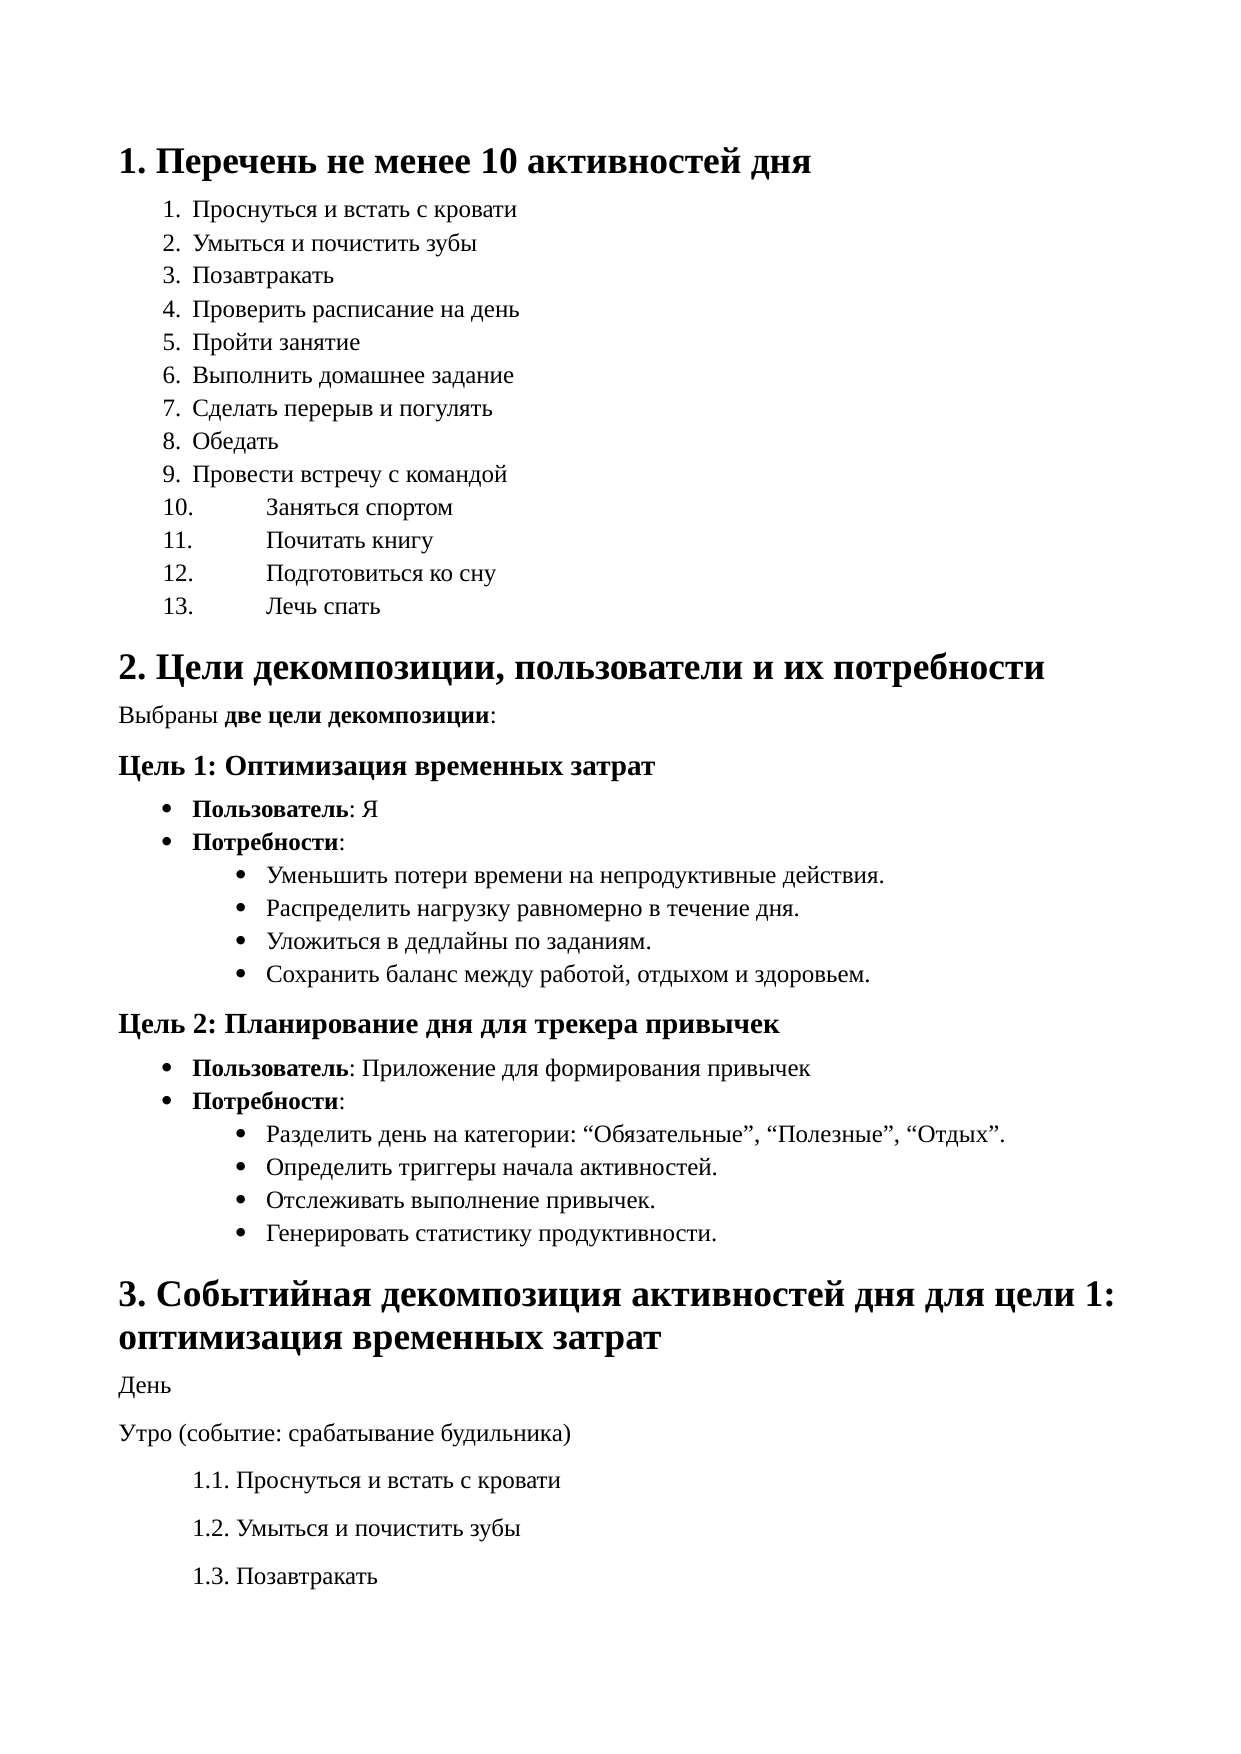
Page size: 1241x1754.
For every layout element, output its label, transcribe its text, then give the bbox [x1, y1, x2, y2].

list Отслеживать выполнение привычек. [236, 1185, 1122, 1213]
list Проверить расписание на день [162, 294, 1122, 322]
subtitle 1. Перечень не менее 10 активностей дня [118, 139, 1122, 182]
text Выбраны две цели декомпозиции: [118, 700, 1122, 729]
list Проснуться и встать с кровати [162, 194, 1122, 223]
text 1.3. Позавтракать [118, 1561, 1122, 1589]
list Разделить день на категории: “Обязательные”, “Полезные”, “Отдых”. [236, 1119, 1122, 1147]
list Пройти занятие [162, 327, 1122, 355]
list Заняться спортом [162, 492, 1122, 521]
list Уменьшить потери времени на непродуктивные действия. [236, 860, 1122, 889]
list Выполнить домашнее задание [162, 360, 1122, 388]
list Лечь спать [162, 591, 1122, 619]
list Умыться и почистить зубы [162, 228, 1122, 256]
list Распределить нагрузку равномерно в течение дня. [236, 893, 1122, 922]
list Провести встречу c командой [162, 459, 1122, 487]
list Сделать перерыв и погулять [162, 393, 1122, 421]
subtitle Цель 1: Оптимизация временных затрат [118, 748, 1122, 781]
subtitle Цель 2: Планирование дня для трекера привычек [118, 1007, 1122, 1040]
list Позавтракать [162, 261, 1122, 289]
text 1.2. Умыться и почистить зубы [118, 1513, 1122, 1542]
list Потребности: [162, 1086, 1122, 1114]
list Пользователь: Приложение для формирования привычек [162, 1053, 1122, 1081]
list Пользователь: Я [162, 794, 1122, 823]
list Подготовиться ко сну [162, 558, 1122, 587]
text День [118, 1370, 1122, 1399]
text Утро (событие: срабатывание будильника) [118, 1418, 1122, 1447]
list Генерировать статистику продуктивности. [236, 1218, 1122, 1247]
list Сохранить баланс между работой, отдыхом и здоровьем. [236, 959, 1122, 988]
list Уложиться в дедлайны по заданиям. [236, 926, 1122, 955]
list Потребности: [162, 827, 1122, 856]
text 1.1. Проснуться и встать с кровати [118, 1466, 1122, 1494]
list Почитать книгу [162, 525, 1122, 553]
subtitle 2. Цели декомпозиции, пользователи и их потребности [118, 645, 1122, 688]
list Определить триггеры начала активностей. [236, 1152, 1122, 1181]
subtitle 3. Событийная декомпозиция активностей дня для цели 1: оптимизация временных затрат [118, 1272, 1122, 1358]
list Обедать [162, 426, 1122, 454]
